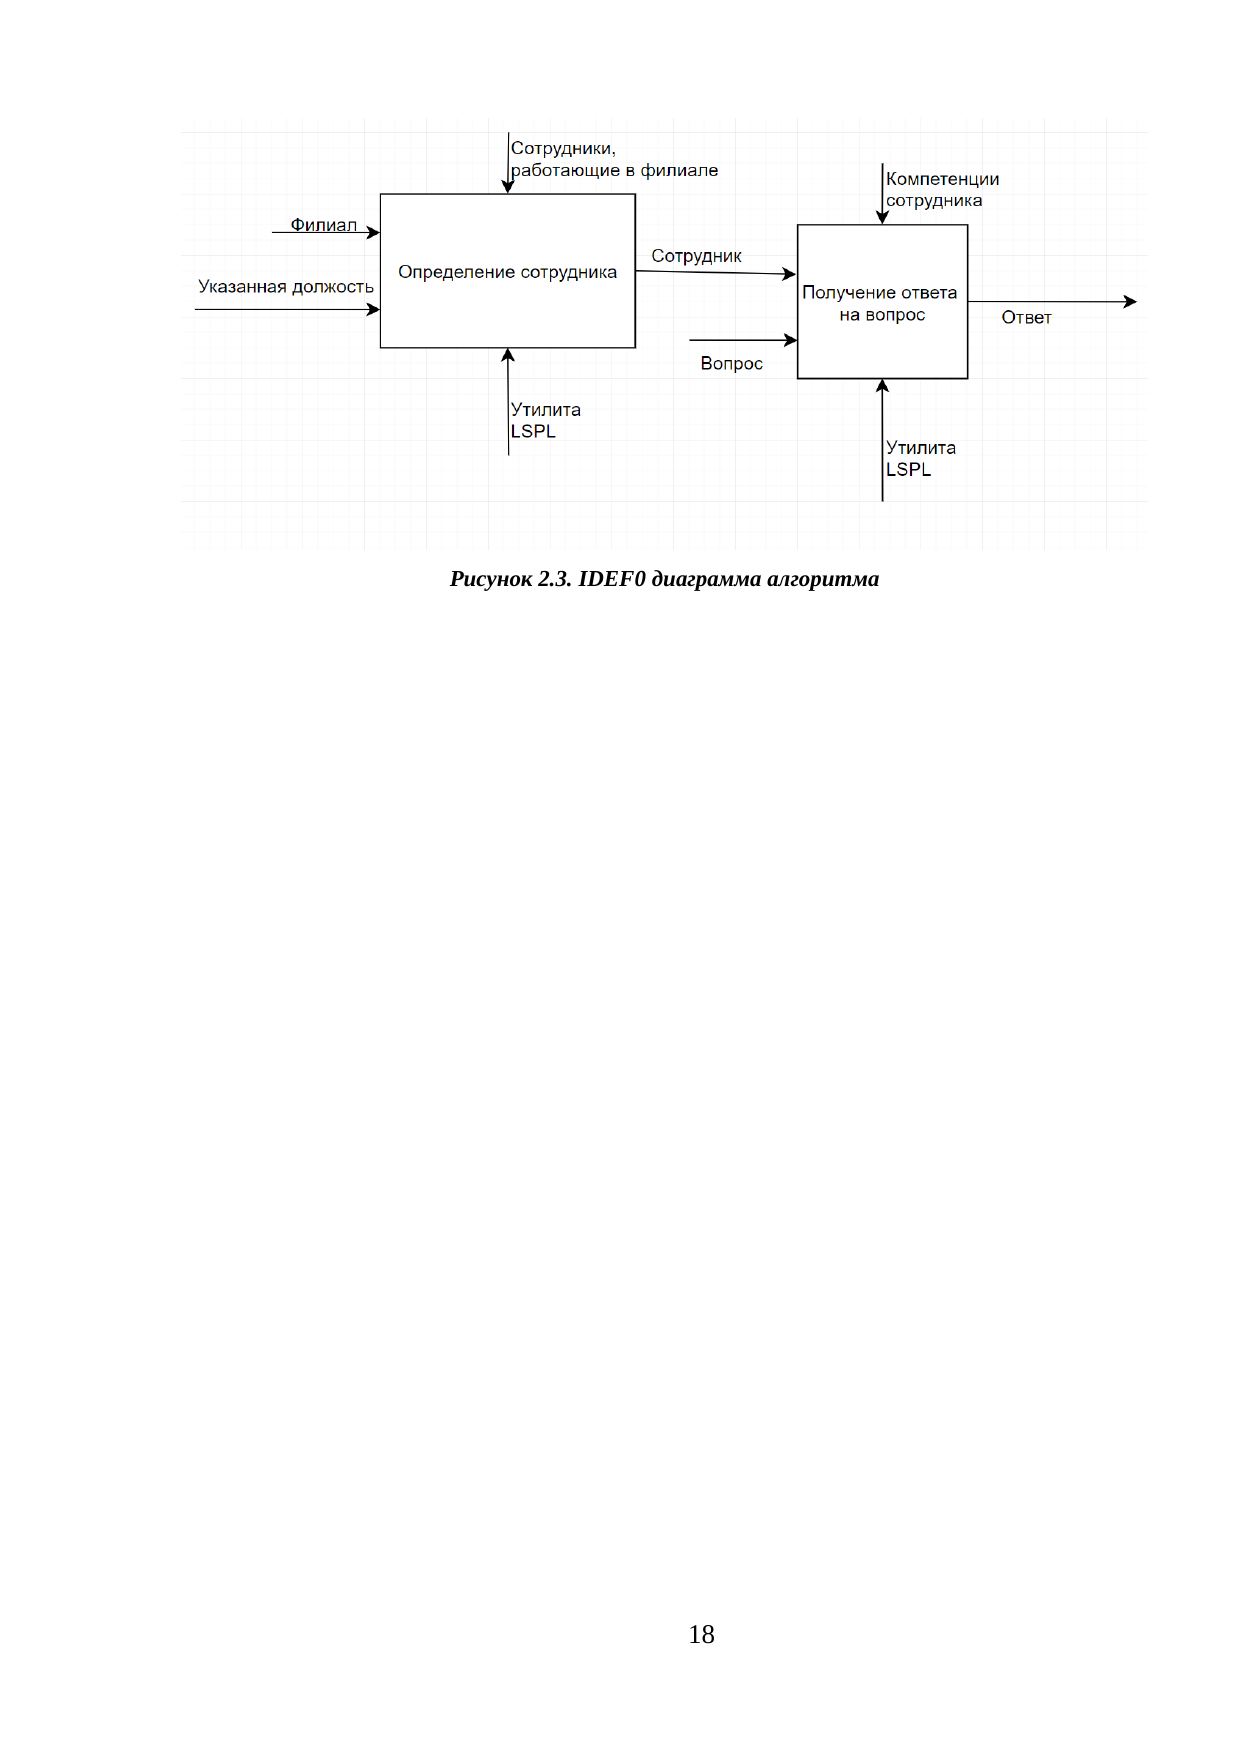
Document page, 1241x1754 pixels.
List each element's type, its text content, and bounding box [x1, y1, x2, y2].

text Рисунок 2.3. IDEF0 диаграмма алгоритма [148, 565, 1181, 591]
picture [180, 118, 1148, 550]
